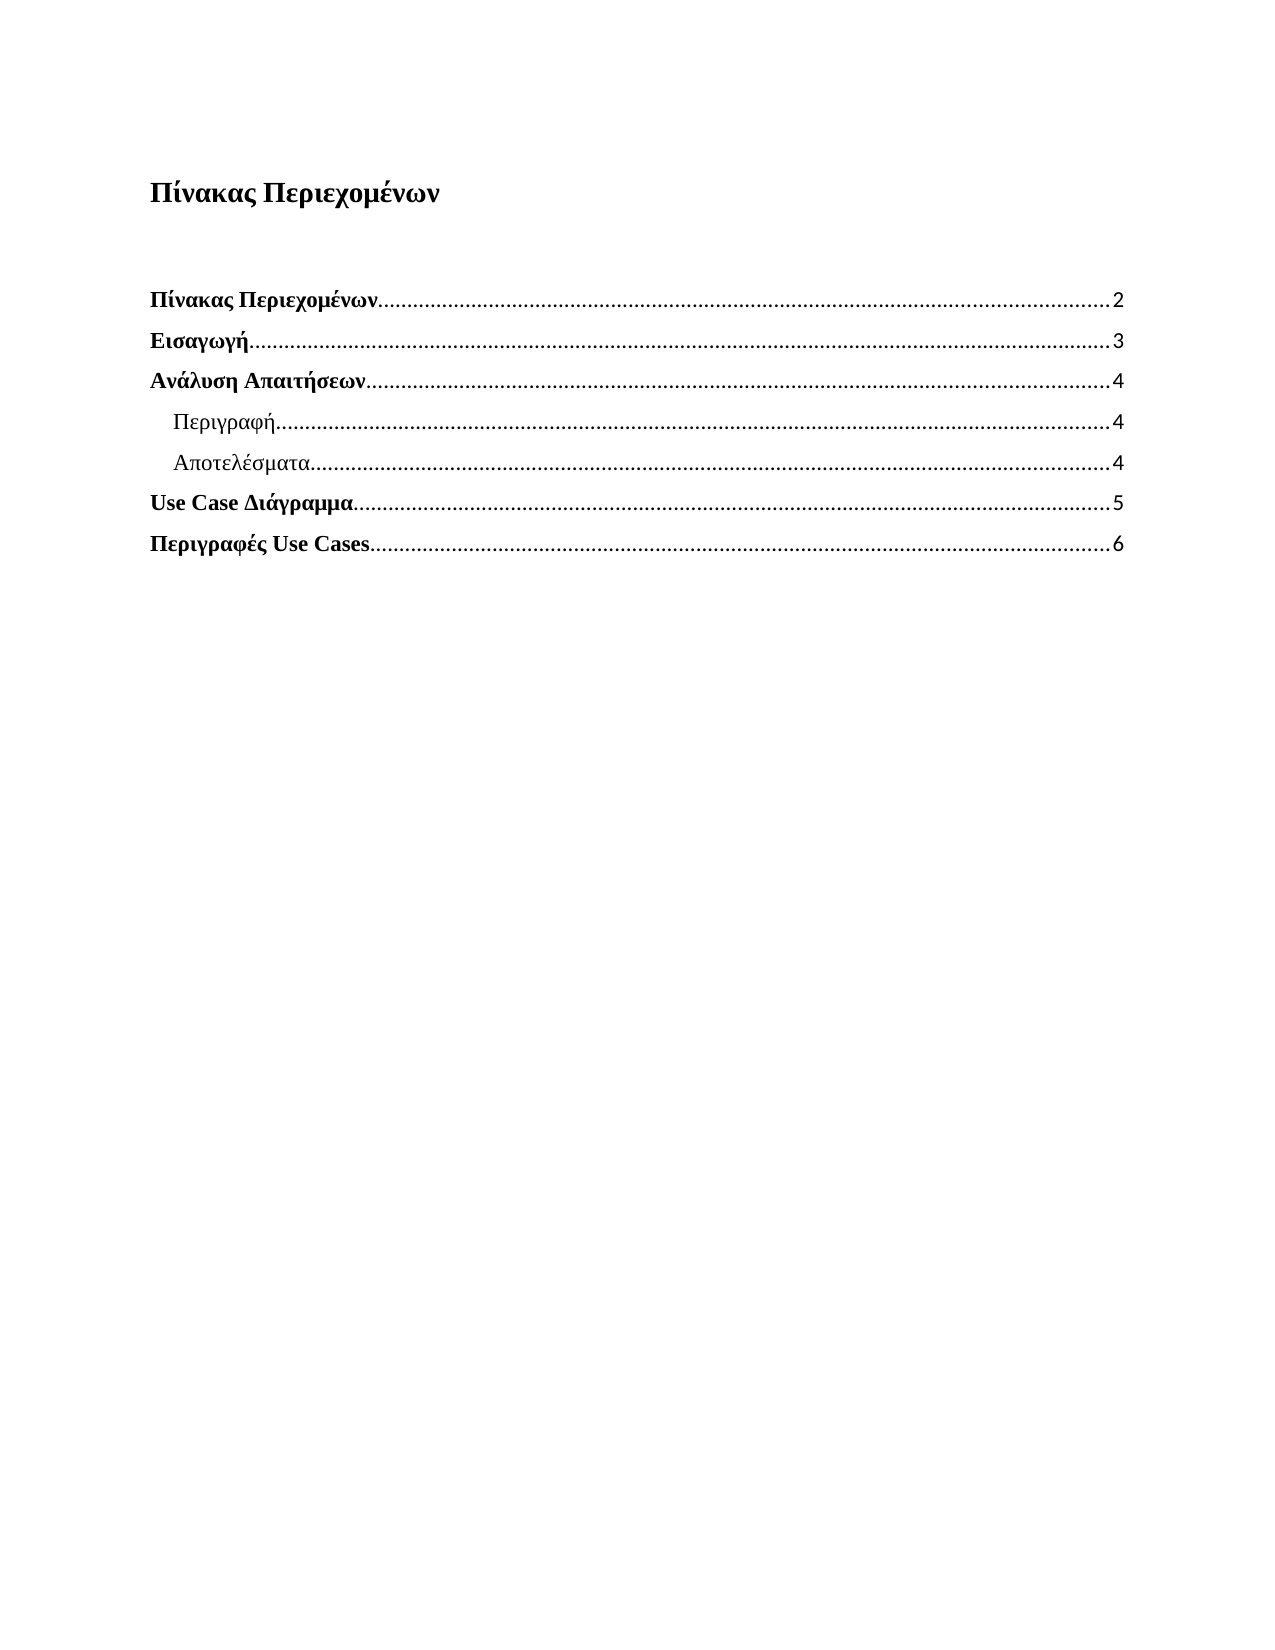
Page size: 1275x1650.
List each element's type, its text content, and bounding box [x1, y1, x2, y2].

subtitle Πίνακας Περιεχομένων [150, 175, 1125, 208]
